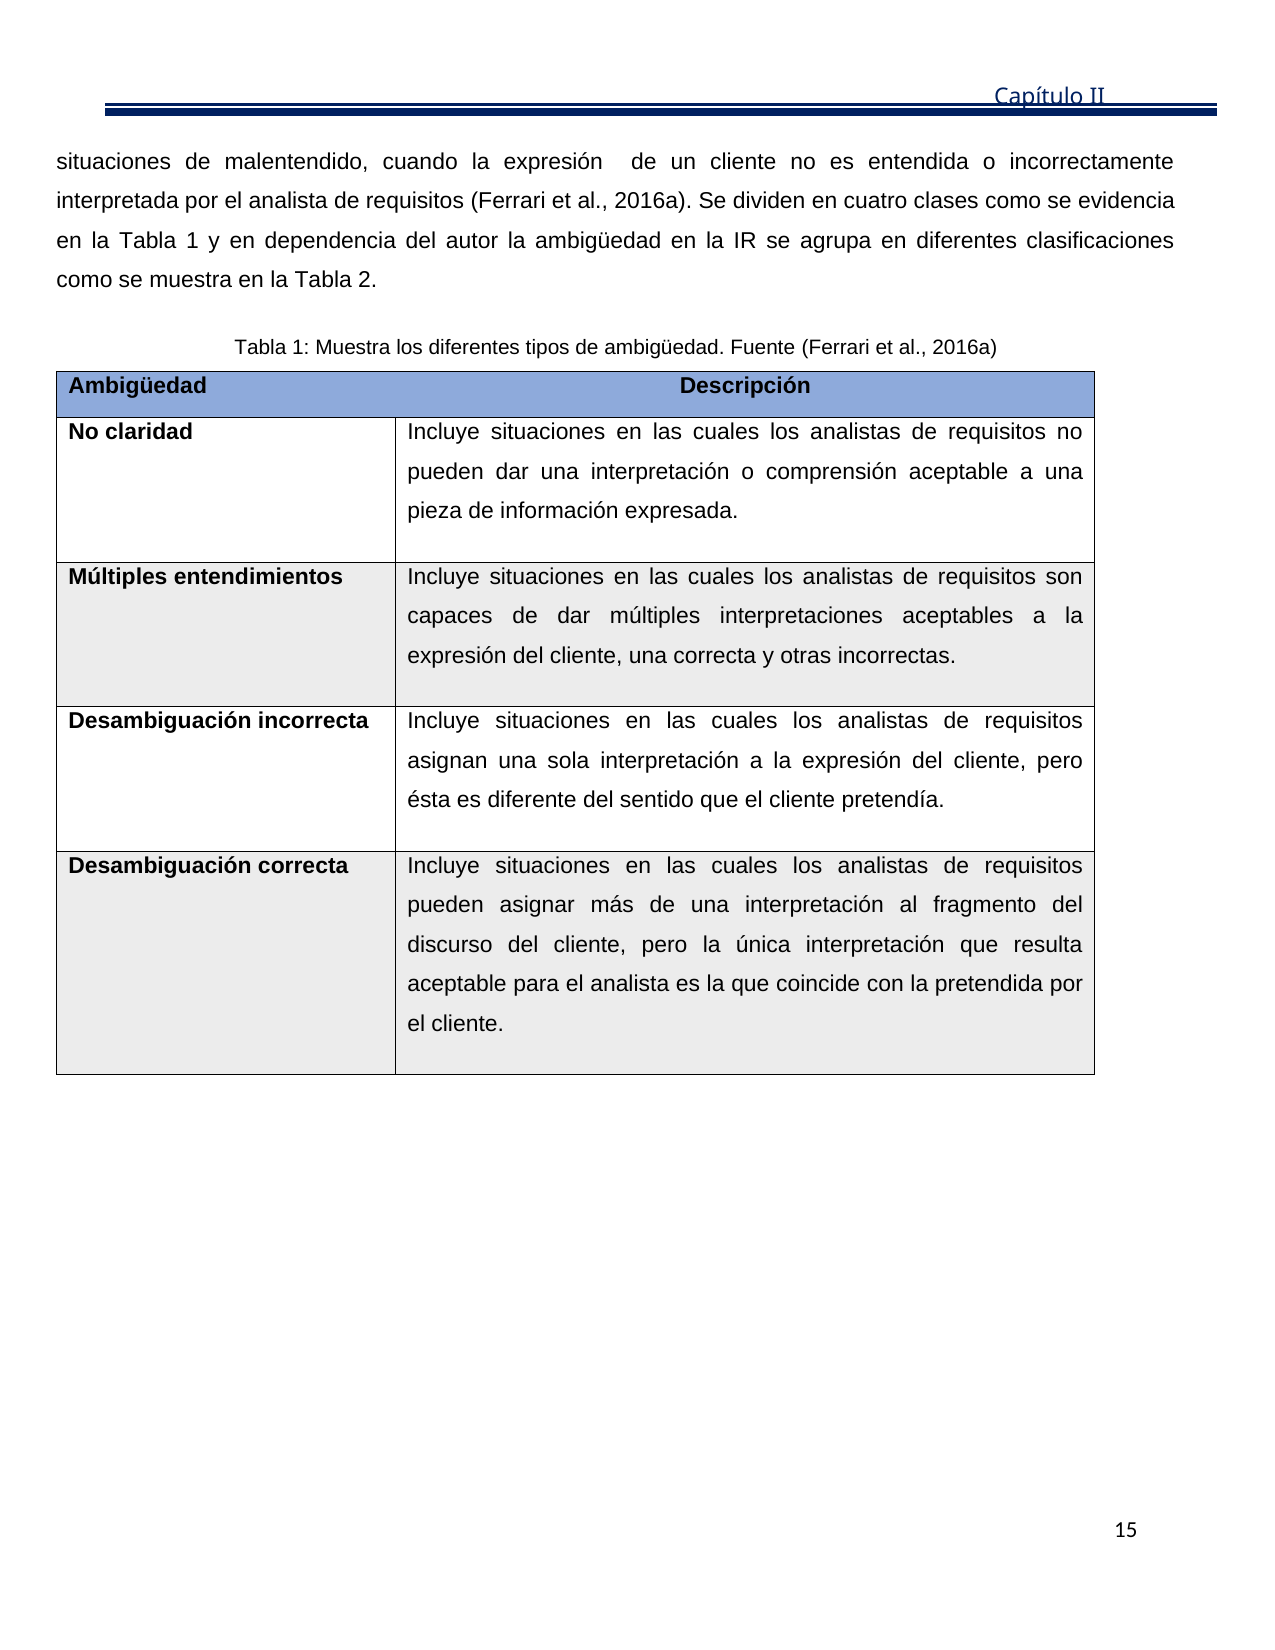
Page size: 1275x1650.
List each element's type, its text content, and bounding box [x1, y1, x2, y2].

table_header Descripción [396, 372, 1094, 417]
table_cell Desambiguación correcta [57, 852, 395, 1074]
table_cell Incluye situaciones en las cuales los analistas de requisitos son capaces de dar múltiples interpretaciones aceptables a la expresión del cliente, una correcta y otras incorrectas. [396, 563, 1094, 706]
table_cell No claridad [57, 418, 395, 562]
text Tabla 1: Muestra los diferentes tipos de ambigüedad. Fuente (Ferrari et al., 2016a) [56, 335, 1175, 359]
table_cell Incluye situaciones en las cuales los analistas de requisitos pueden asignar más de una interpretación al fragmento del discurso del cliente, pero la única interpretación que resulta aceptable para el analista es la que coincide con la pretendida por el cliente. [396, 852, 1094, 1074]
table_cell Incluye situaciones en las cuales los analistas de requisitos asignan una sola interpretación a la expresión del cliente, pero ésta es diferente del sentido que el cliente pretendía. [396, 707, 1094, 851]
table_header Ambigüedad [57, 372, 396, 417]
table_cell Desambiguación incorrecta [57, 707, 395, 851]
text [56, 148, 1175, 292]
table_cell Incluye situaciones en las cuales los analistas de requisitos no pueden dar una interpretación o comprensión aceptable a una pieza de información expresada. [396, 418, 1094, 562]
table_cell Múltiples entendimientos [57, 563, 395, 706]
